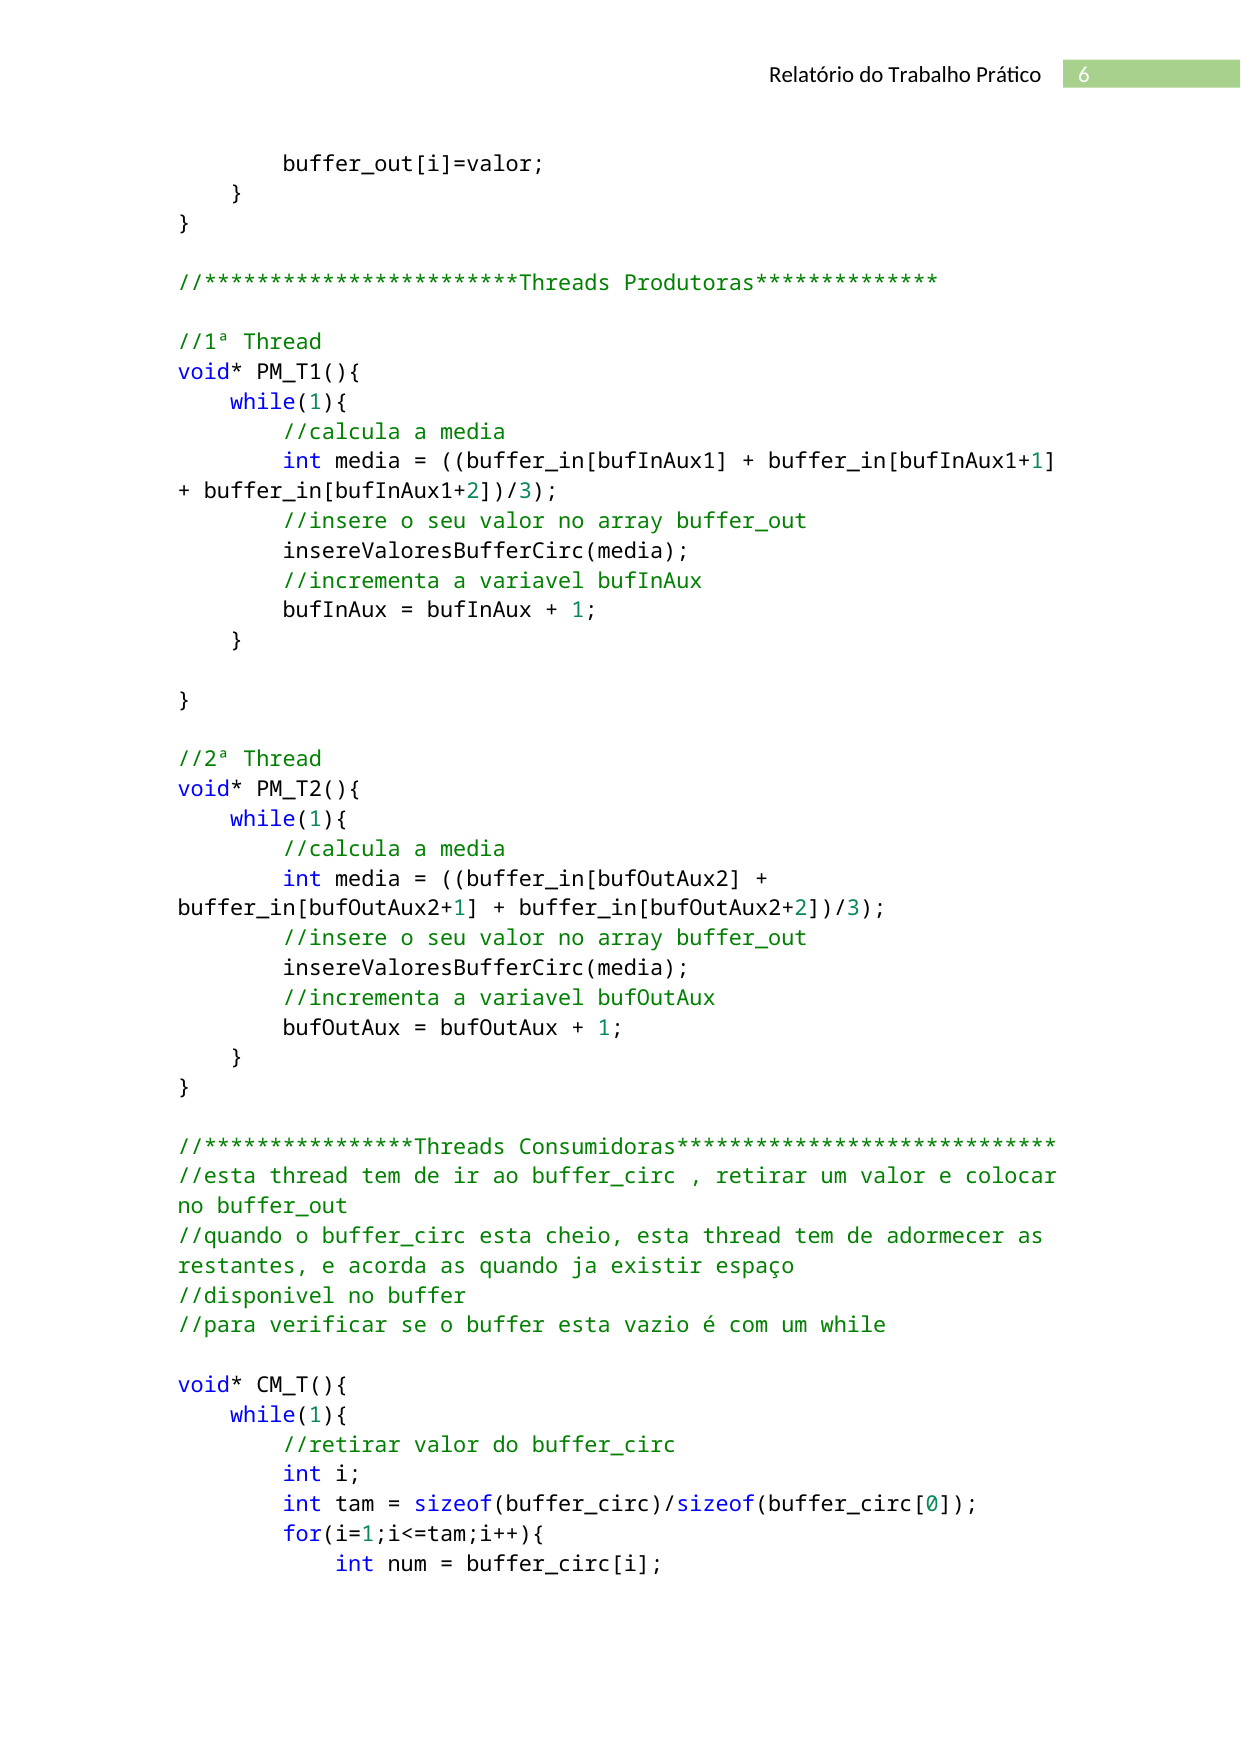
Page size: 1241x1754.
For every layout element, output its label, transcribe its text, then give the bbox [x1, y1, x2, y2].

text //disponivel no buffer [177, 1280, 1063, 1309]
text for(i=1;i<=tam;i++){ [177, 1518, 1063, 1548]
text //insere o seu valor no array buffer_out [177, 505, 1063, 535]
text //incrementa a variavel bufInAux [177, 565, 1063, 594]
text } [177, 624, 1063, 654]
text insereValoresBufferCirc(media); [177, 952, 1063, 982]
text } [177, 177, 1063, 207]
text while(1){ [177, 1399, 1063, 1429]
text int num = buffer_circ[i]; [177, 1548, 1063, 1578]
text } [177, 684, 1063, 714]
text } [177, 1071, 1063, 1101]
text //retirar valor do buffer_circ [177, 1429, 1063, 1458]
text //2ª Thread [177, 743, 1063, 773]
text //1ª Thread [177, 326, 1063, 356]
text void* PM_T2(){ [177, 773, 1063, 803]
text } [177, 207, 1063, 237]
text //calcula a media [177, 833, 1063, 863]
text insereValoresBufferCirc(media); [177, 535, 1063, 565]
text //para verificar se o buffer esta vazio é com um while [177, 1309, 1063, 1339]
text int i; [177, 1458, 1063, 1488]
text //quando o buffer_circ esta cheio, esta thread tem de adormecer as restantes, e acorda as quando ja existir espaço [177, 1220, 1063, 1280]
text int media = ((buffer_in[bufOutAux2] + buffer_in[bufOutAux2+1] + buffer_in[bufOutAux2+2])/3); [177, 863, 1063, 922]
text //esta thread tem de ir ao buffer_circ , retirar um valor e colocar no buffer_out [177, 1161, 1063, 1220]
text //************************Threads Produtoras************** [177, 267, 1063, 297]
text //incrementa a variavel bufOutAux [177, 982, 1063, 1012]
text void* CM_T(){ [177, 1369, 1063, 1399]
text while(1){ [177, 386, 1063, 416]
text int tam = sizeof(buffer_circ)/sizeof(buffer_circ[0]); [177, 1488, 1063, 1518]
text bufOutAux = bufOutAux + 1; [177, 1012, 1063, 1041]
text bufInAux = bufInAux + 1; [177, 594, 1063, 624]
text int media = ((buffer_in[bufInAux1] + buffer_in[bufInAux1+1] + buffer_in[bufInAux1+2])/3); [177, 446, 1063, 505]
text while(1){ [177, 803, 1063, 833]
text //****************Threads Consumidoras***************************** [177, 1131, 1063, 1161]
text void* PM_T1(){ [177, 356, 1063, 386]
text //insere o seu valor no array buffer_out [177, 922, 1063, 952]
text buffer_out[i]=valor; [177, 148, 1063, 177]
text } [177, 1041, 1063, 1071]
text //calcula a media [177, 416, 1063, 446]
